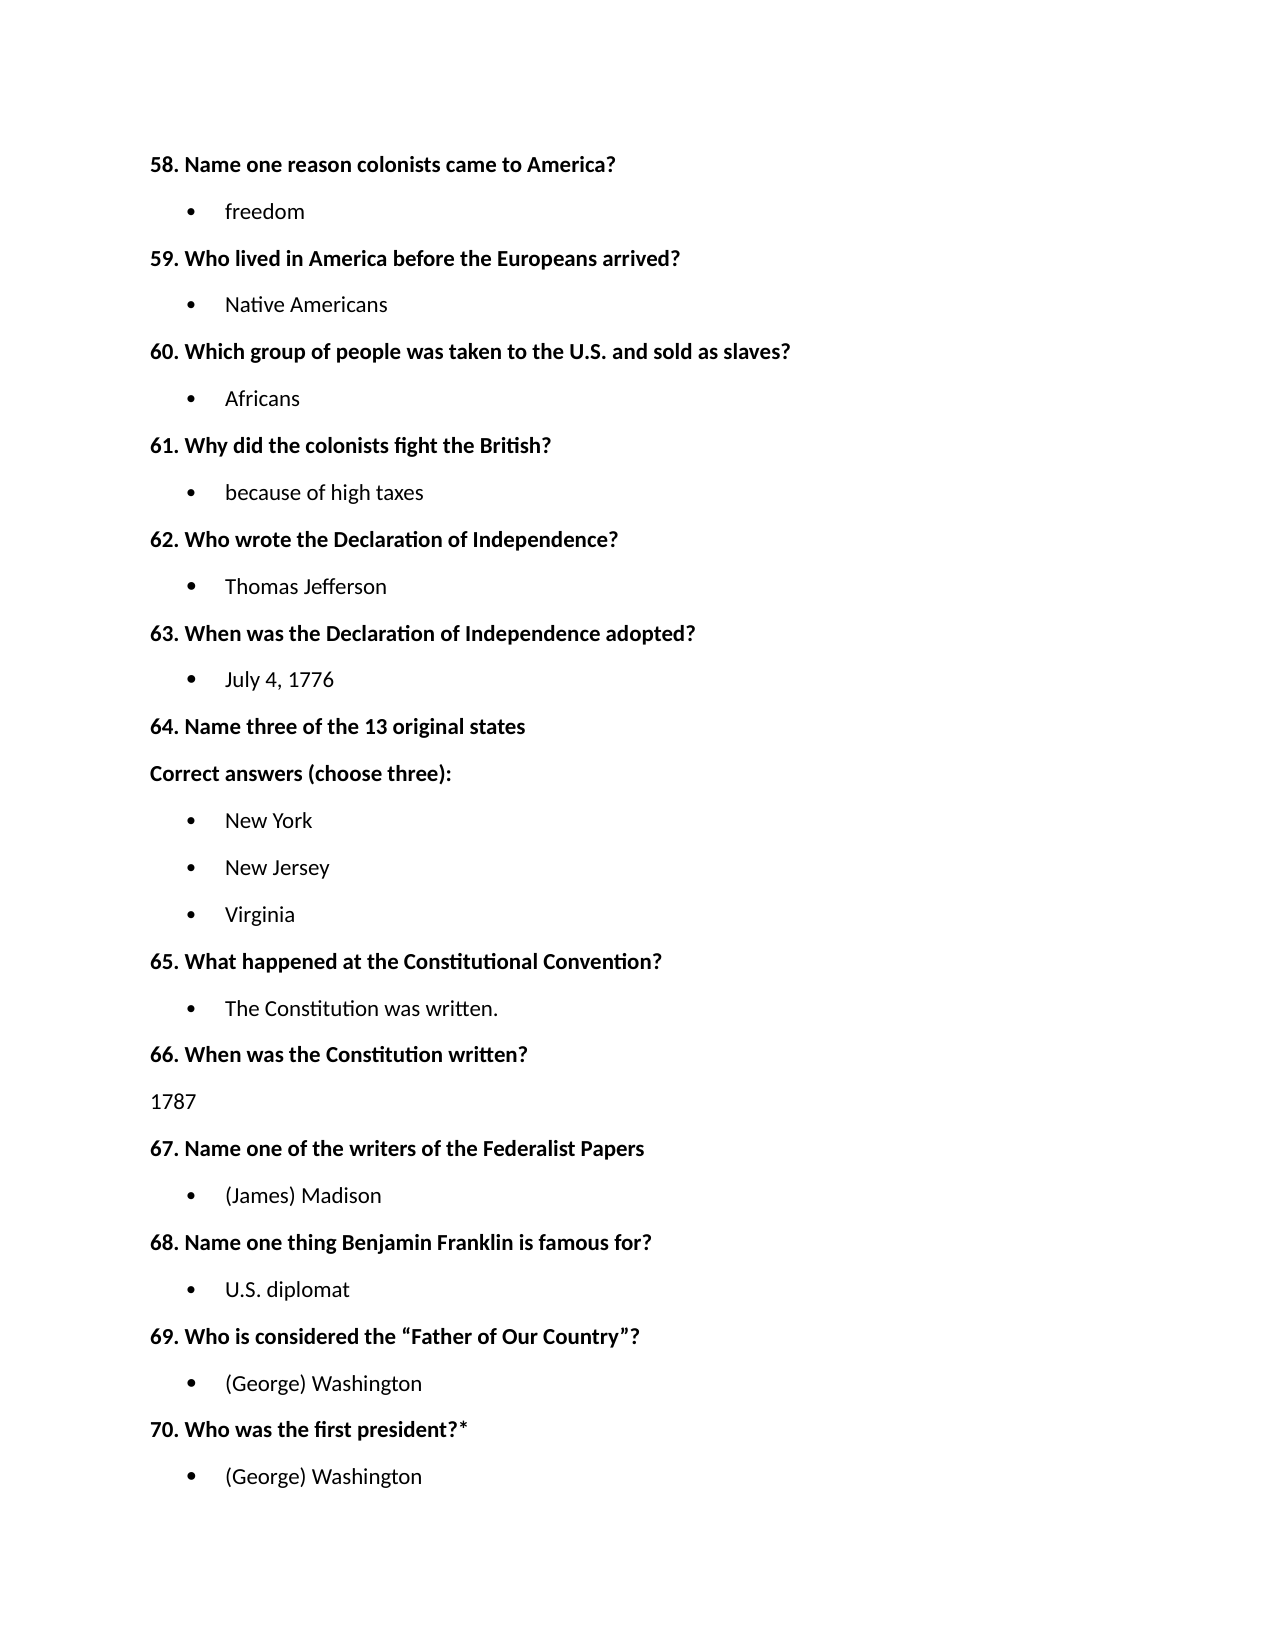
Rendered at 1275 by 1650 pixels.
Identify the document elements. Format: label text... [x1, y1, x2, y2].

list New Jersey [187, 853, 1125, 881]
list Native Americans [187, 291, 1125, 319]
text 69. Who is considered the “Father of Our Country”? [150, 1322, 1125, 1350]
text 62. Who wrote the Declaration of Independence? [150, 525, 1125, 553]
list freedom [187, 197, 1125, 225]
list Africans [187, 384, 1125, 412]
list (George) Washington [187, 1462, 1125, 1491]
text 66. When was the Constitution written? [150, 1041, 1125, 1069]
list (George) Washington [187, 1369, 1125, 1397]
text 63. When was the Declaration of Independence adopted? [150, 619, 1125, 647]
text 58. Name one reason colonists came to America? [150, 150, 1125, 178]
text 60. Which group of people was taken to the U.S. and sold as slaves? [150, 337, 1125, 366]
text 67. Name one of the writers of the Federalist Papers [150, 1134, 1125, 1162]
text 68. Name one thing Benjamin Franklin is famous for? [150, 1228, 1125, 1256]
text 1787 [150, 1087, 1125, 1116]
text 65. What happened at the Constitutional Convention? [150, 947, 1125, 975]
list The Constitution was written. [187, 994, 1125, 1022]
text 59. Who lived in America before the Europeans arrived? [150, 244, 1125, 272]
list (James) Madison [187, 1181, 1125, 1209]
list July 4, 1776 [187, 666, 1125, 694]
text Correct answers (choose three): [150, 759, 1125, 787]
list Virginia [187, 900, 1125, 928]
list U.S. diplomat [187, 1275, 1125, 1303]
list because of high taxes [187, 478, 1125, 506]
text 61. Why did the colonists fight the British? [150, 431, 1125, 459]
text 64. Name three of the 13 original states [150, 712, 1125, 741]
list Thomas Jefferson [187, 572, 1125, 600]
text 70. Who was the first president?* [150, 1416, 1125, 1444]
list New York [187, 806, 1125, 834]
